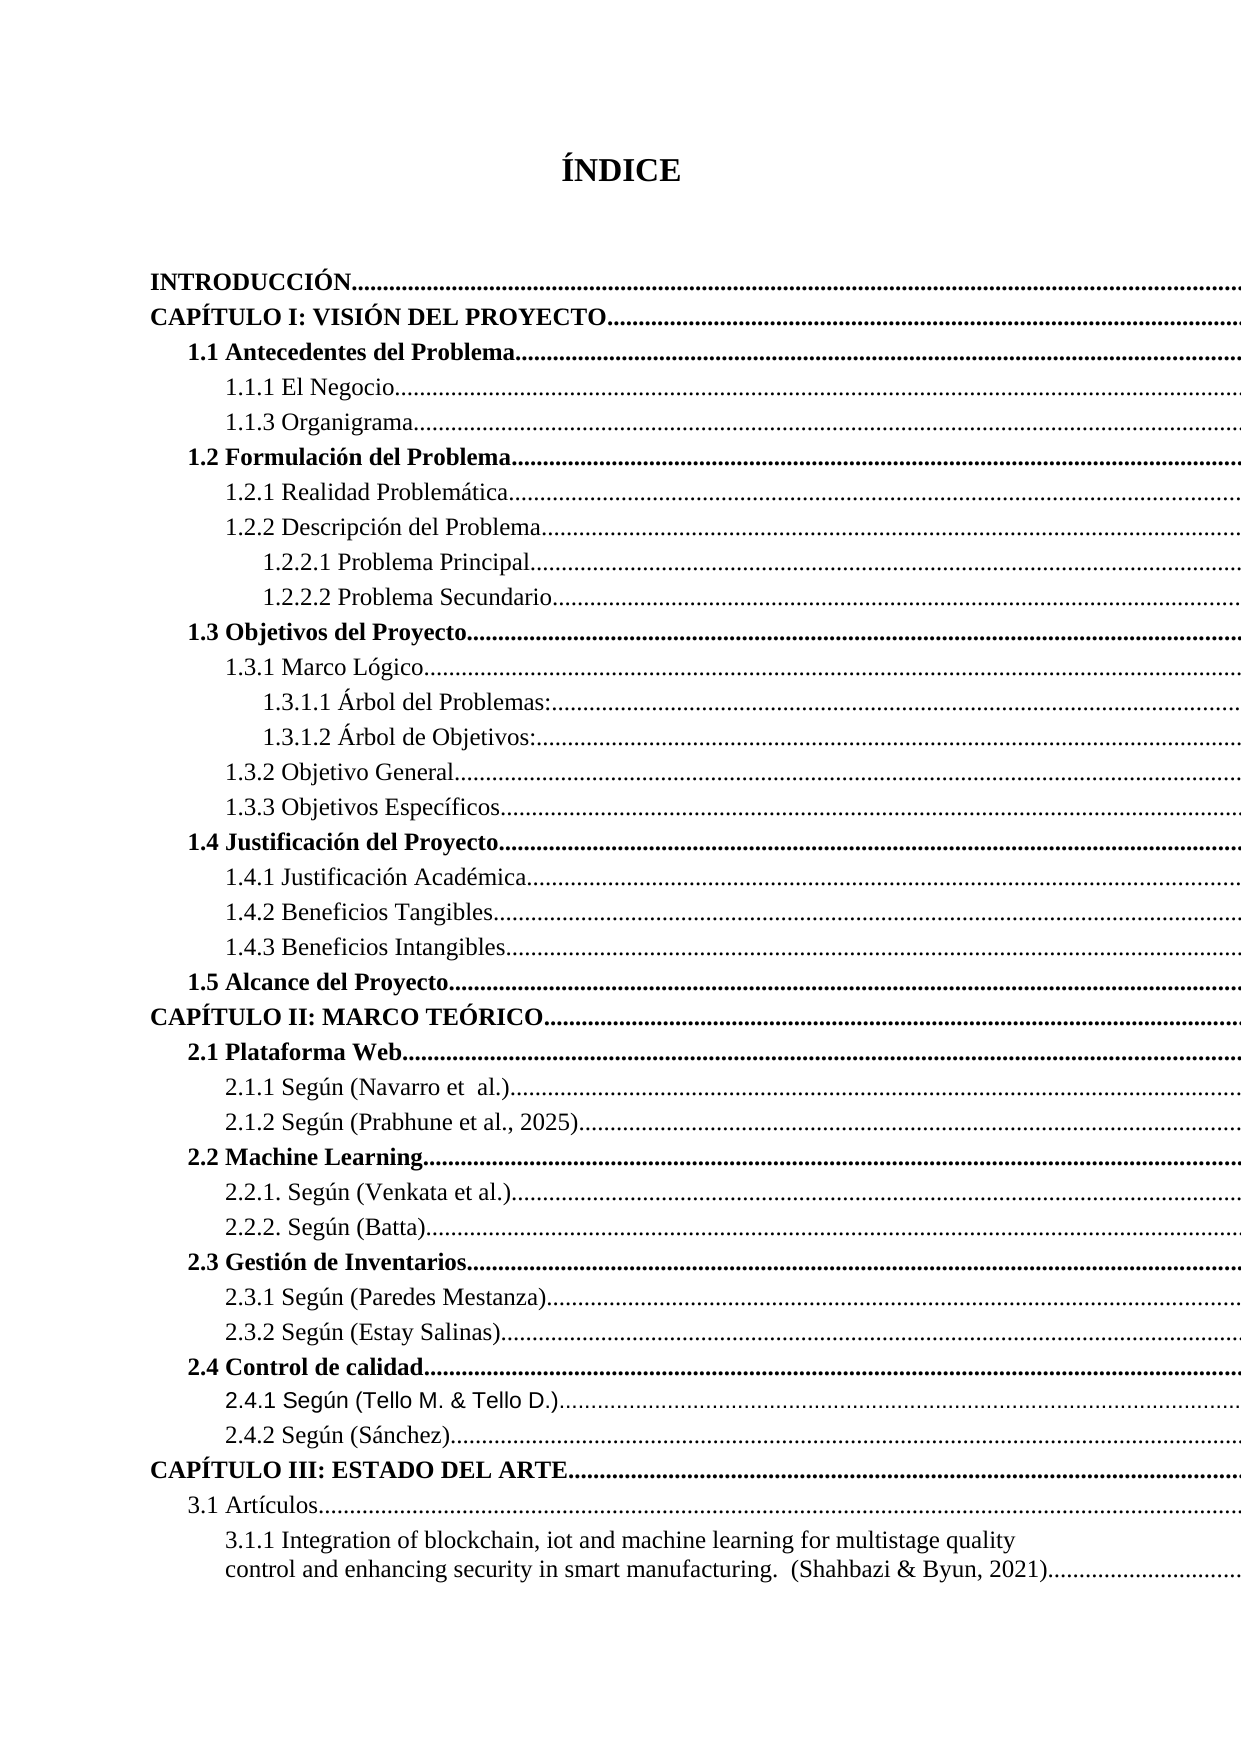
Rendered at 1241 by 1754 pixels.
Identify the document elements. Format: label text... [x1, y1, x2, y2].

text ÍNDICE [152, 150, 1090, 188]
